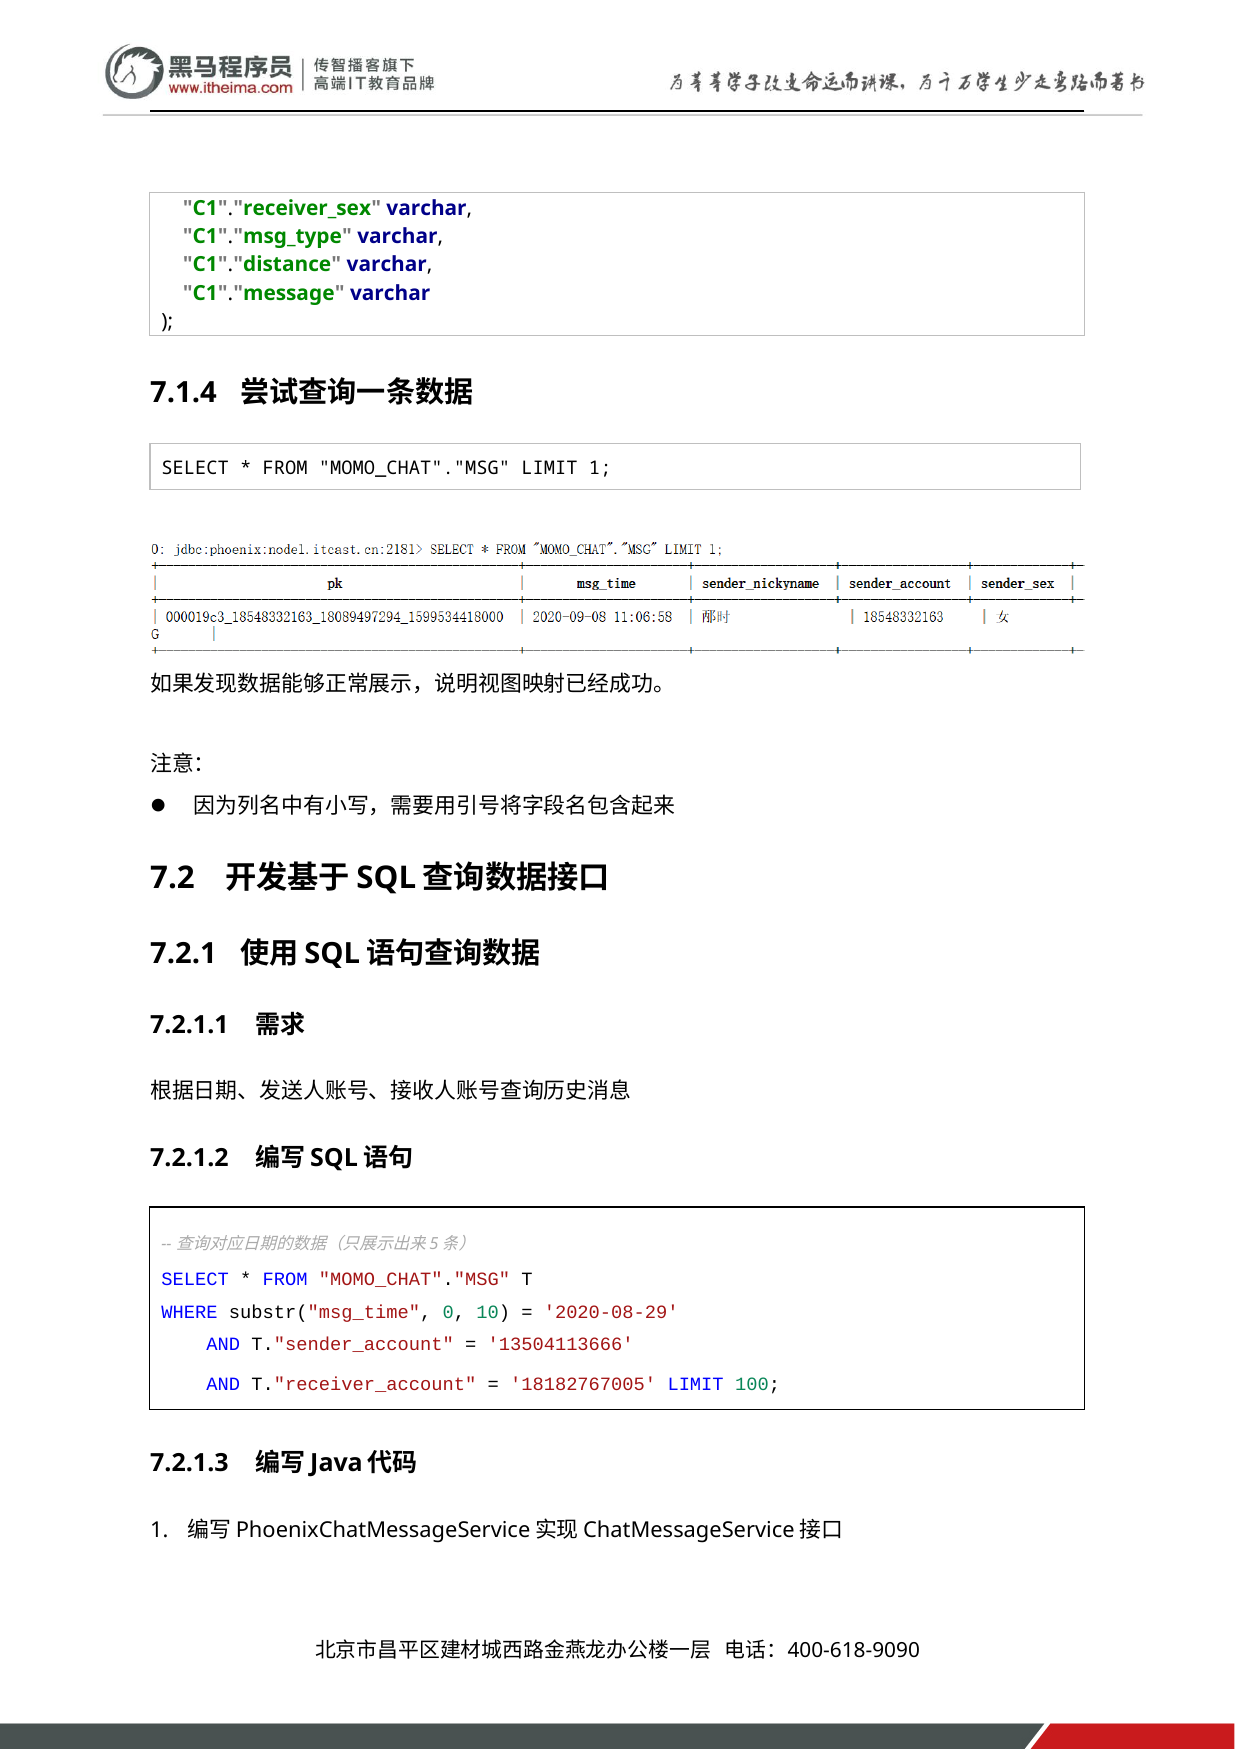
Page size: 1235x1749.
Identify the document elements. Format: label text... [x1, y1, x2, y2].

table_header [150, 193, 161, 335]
text 根据日期、发送人账号、接收人账号查询历史消息 [150, 1073, 1084, 1105]
text 注意： [150, 746, 1084, 778]
table_header -- 查询对应日期的数据（只展示出来5条） SELECT * FROM "MOMO_CHAT"."MSG" T WHERE substr("msg_time", 0, 10) = '2020-08-29' AND T."sender_account" = '13504113666' AND T."receiver_account" = '18182767005' LIMIT 100; [150, 1208, 1084, 1409]
list 因为列名中有小写，需要用引号将字段名包含起来 [150, 788, 1084, 819]
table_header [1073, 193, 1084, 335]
subtitle 开发基于SQL查询数据接口 [150, 852, 1084, 897]
subtitle 编写SQL语句 [150, 1138, 1084, 1174]
picture [0, 0, 1235, 123]
subtitle 使用SQL语句查询数据 [150, 930, 1084, 972]
list 编写PhoenixChatMessageService实现ChatMessageService接口 [150, 1512, 1084, 1543]
subtitle 尝试查询一条数据 [150, 368, 1084, 411]
subtitle 编写Java代码 [150, 1443, 1084, 1479]
text 如果发现数据能够正常展示，说明视图映射已经成功。 [150, 666, 1084, 697]
picture [0, 1664, 1235, 1749]
table_header SELECT * FROM "MOMO_CHAT"."MSG" LIMIT 1; [151, 444, 1080, 489]
picture [150, 539, 1085, 656]
subtitle 需求 [150, 1005, 1084, 1041]
